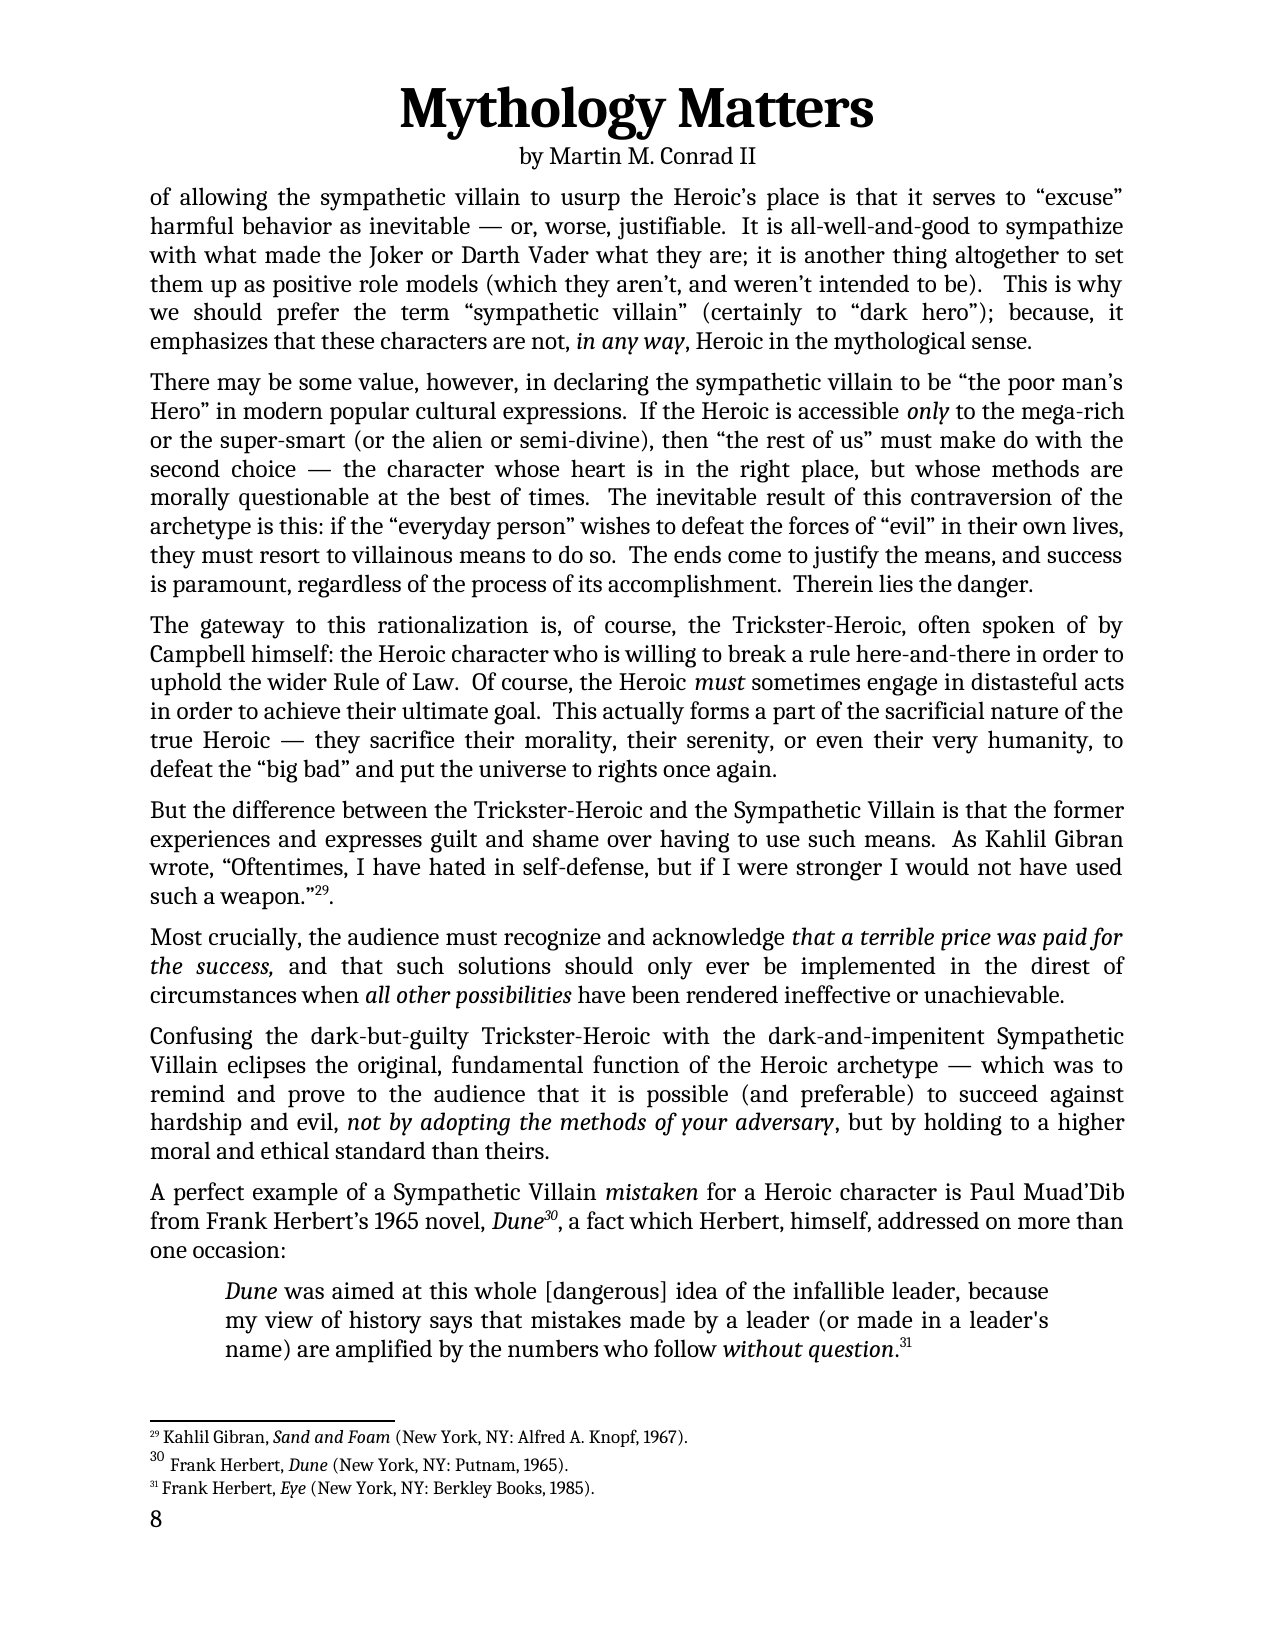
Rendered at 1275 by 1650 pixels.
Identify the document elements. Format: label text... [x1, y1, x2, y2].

text But the difference between the Trickster-Heroic and the Sympathetic Villain is that the former experiences and expresses guilt and shame over having to use such means. As Kahlil Gibran wrote, “Oftentimes, I have hated in self-defense, but if I were stronger I would not have used such a weapon.”. [150, 796, 1125, 911]
text Most crucially, the audience must recognize and acknowledge that a terrible price was paid for the success, and that such solutions should only ever be implemented in the direst of circumstances when all other possibilities have been rendered ineffective or unachievable. [150, 923, 1125, 1009]
text The gateway to this rationalization is, of course, the Trickster-Heroic, often spoken of by Campbell himself: the Heroic character who is willing to break a rule here-and-there in order to uphold the wider Rule of Law. Of course, the Heroic must sometimes engage in distasteful acts in order to achieve their ultimate goal. This actually forms a part of the sacrificial nature of the true Heroic — they sacrifice their morality, their serenity, or even their very humanity, to defeat the “big bad” and put the universe to rights once again. [150, 611, 1125, 783]
text Dune was aimed at this whole [dangerous] idea of the infallible leader, because my view of history says that mistakes made by a leader (or made in a leader's name) are amplified by the numbers who follow without question. [225, 1277, 1050, 1363]
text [150, 183, 1125, 356]
text There may be some value, however, in declaring the sympathetic villain to be “the poor man’s Hero” in modern popular cultural expressions. If the Heroic is accessible only to the mega-rich or the super-smart (or the alien or semi-divine), then “the rest of us” must make do with the second choice — the character whose heart is in the right place, but whose methods are morally questionable at the best of times. The inevitable result of this contraversion of the archetype is this: if the “everyday person” wishes to defeat the forces of “evil” in their own lives, they must resort to villainous means to do so. The ends come to justify the means, and success is paramount, regardless of the process of its accomplishment. Therein lies the danger. [150, 368, 1125, 598]
text Confusing the dark-but-guilty Trickster-Heroic with the dark-and-impenitent Sympathetic Villain eclipses the original, fundamental function of the Heroic archetype — which was to remind and prove to the audience that it is possible (and preferable) to succeed against hardship and evil, not by adopting the methods of your adversary, but by holding to a higher moral and ethical standard than theirs. [150, 1022, 1125, 1166]
text A perfect example of a Sympathetic Villain mistaken for a Heroic character is Paul Muad’Dib from Frank Herbert’s 1965 novel, Dune, a fact which Herbert, himself, addressed on more than one occasion: [150, 1178, 1125, 1264]
